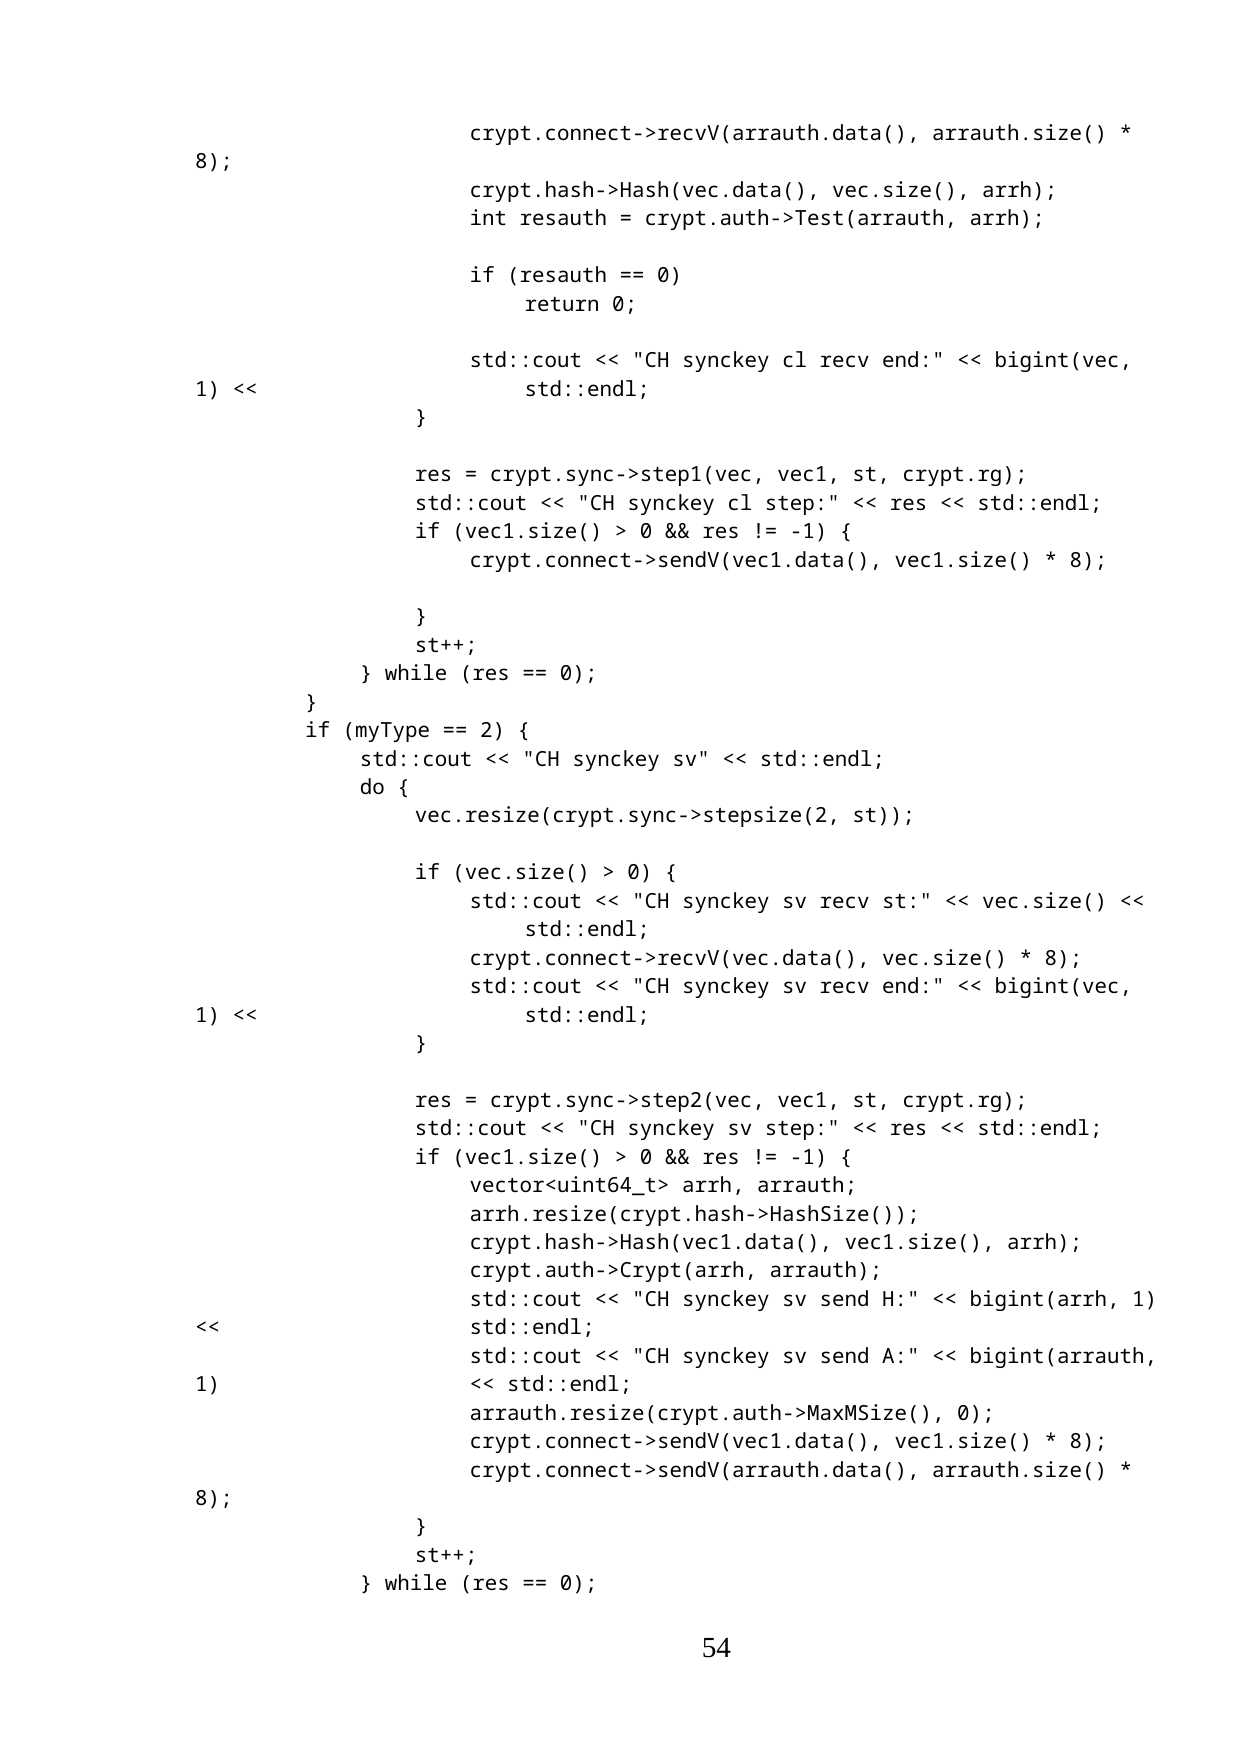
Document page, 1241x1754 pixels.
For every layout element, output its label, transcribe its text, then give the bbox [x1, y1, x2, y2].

text } while (res == 0); [195, 1568, 1163, 1597]
text if (resauth == 0) [195, 260, 1163, 289]
text crypt.hash->Hash(vec1.data(), vec1.size(), arrh); [195, 1227, 1163, 1256]
text if (vec1.size() > 0 && res != -1) { [195, 1142, 1163, 1170]
text std::cout << "CH synckey sv recv st:" << vec.size() << std::endl; [195, 886, 1163, 943]
text } while (res == 0); [195, 658, 1163, 687]
text crypt.connect->recvV(vec.data(), vec.size() * 8); [195, 943, 1163, 971]
text } [195, 1512, 1163, 1540]
text int resauth = crypt.auth->Test(arrauth, arrh); [195, 203, 1163, 232]
text crypt.auth->Crypt(arrh, arrauth); [195, 1256, 1163, 1284]
text do { [195, 772, 1163, 801]
text crypt.connect->recvV(arrauth.data(), arrauth.size() * 8); [195, 118, 1163, 175]
text std::cout << "CH synckey sv" << std::endl; [195, 744, 1163, 772]
text std::cout << "CH synckey sv step:" << res << std::endl; [195, 1113, 1163, 1142]
text std::cout << "CH synckey sv send H:" << bigint(arrh, 1) << std::endl; [195, 1284, 1163, 1341]
text res = crypt.sync->step2(vec, vec1, st, crypt.rg); [195, 1085, 1163, 1113]
text crypt.connect->sendV(vec1.data(), vec1.size() * 8); [195, 545, 1163, 573]
text std::cout << "CH synckey cl step:" << res << std::endl; [195, 488, 1163, 516]
text std::cout << "CH synckey cl recv end:" << bigint(vec, 1) << std::endl; [195, 346, 1163, 402]
text } [195, 1028, 1163, 1057]
text vector<uint64_t> arrh, arrauth; [195, 1170, 1163, 1199]
text st++; [195, 630, 1163, 658]
text std::cout << "CH synckey sv send A:" << bigint(arrauth, 1) << std::endl; [195, 1341, 1163, 1398]
text std::cout << "CH synckey sv recv end:" << bigint(vec, 1) << std::endl; [195, 971, 1163, 1028]
text res = crypt.sync->step1(vec, vec1, st, crypt.rg); [195, 459, 1163, 488]
text arrauth.resize(crypt.auth->MaxMSize(), 0); [195, 1398, 1163, 1426]
text } [195, 602, 1163, 630]
text st++; [195, 1540, 1163, 1568]
text return 0; [195, 289, 1163, 317]
text } [195, 687, 1163, 715]
text arrh.resize(crypt.hash->HashSize()); [195, 1199, 1163, 1227]
text crypt.hash->Hash(vec.data(), vec.size(), arrh); [195, 175, 1163, 203]
text vec.resize(crypt.sync->stepsize(2, st)); [195, 801, 1163, 829]
text crypt.connect->sendV(arrauth.data(), arrauth.size() * 8); [195, 1455, 1163, 1512]
text if (vec1.size() > 0 && res != -1) { [195, 516, 1163, 545]
text if (vec.size() > 0) { [195, 857, 1163, 886]
text if (myType == 2) { [195, 715, 1163, 744]
text crypt.connect->sendV(vec1.data(), vec1.size() * 8); [195, 1426, 1163, 1455]
text } [195, 402, 1163, 431]
